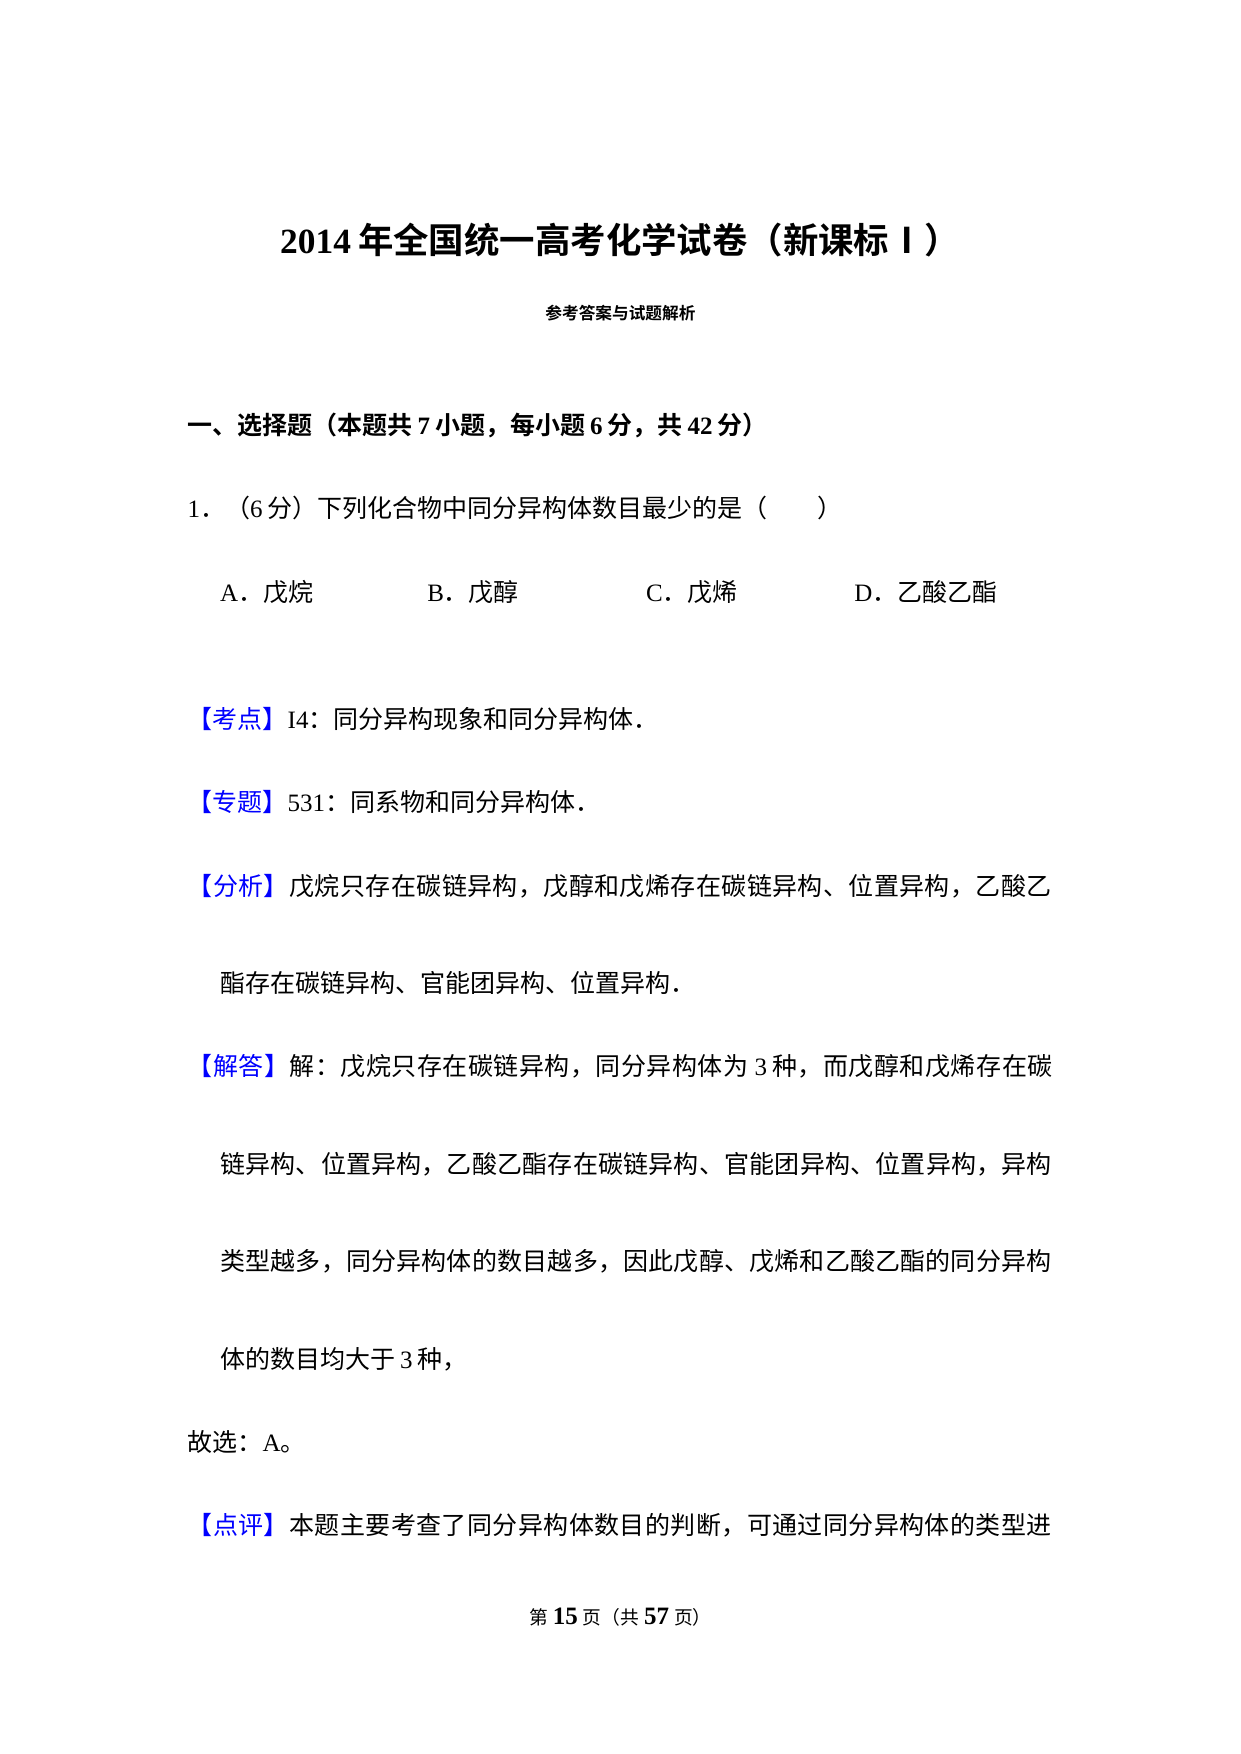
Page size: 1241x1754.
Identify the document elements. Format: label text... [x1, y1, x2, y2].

text 故选：A。 [187, 1408, 1053, 1473]
text 【解答】解：戊烷只存在碳链异构，同分异构体为3种，而戊醇和戊烯存在碳链异构、位置异构，乙酸乙酯存在碳链异构、官能团异构、位置异构，异构类型越多，同分异构体的数目越多，因此戊醇、戊烯和乙酸乙酯的同分异构体的数目均大于3种， [187, 1032, 1053, 1390]
text 1．（6分）下列化合物中同分异构体数目最少的是（ ） [187, 474, 1053, 539]
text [187, 1491, 1053, 1556]
text 2014年全国统一高考化学试卷（新课标Ⅰ） [187, 206, 1053, 271]
text 一、选择题（本题共7小题，每小题6分，共42分） [187, 391, 1053, 456]
text 参考答案与试题解析 [187, 296, 1053, 329]
text A．戊烷 B．戊醇 C．戊烯 D．乙酸乙酯 [187, 558, 1053, 623]
text 【考点】I4：同分异构现象和同分异构体．菁优网版权所有 [187, 685, 1053, 750]
text 【分析】戊烷只存在碳链异构，戊醇和戊烯存在碳链异构、位置异构，乙酸乙酯存在碳链异构、官能团异构、位置异构． [187, 852, 1053, 1014]
text 【专题】531：同系物和同分异构体． [187, 768, 1053, 833]
